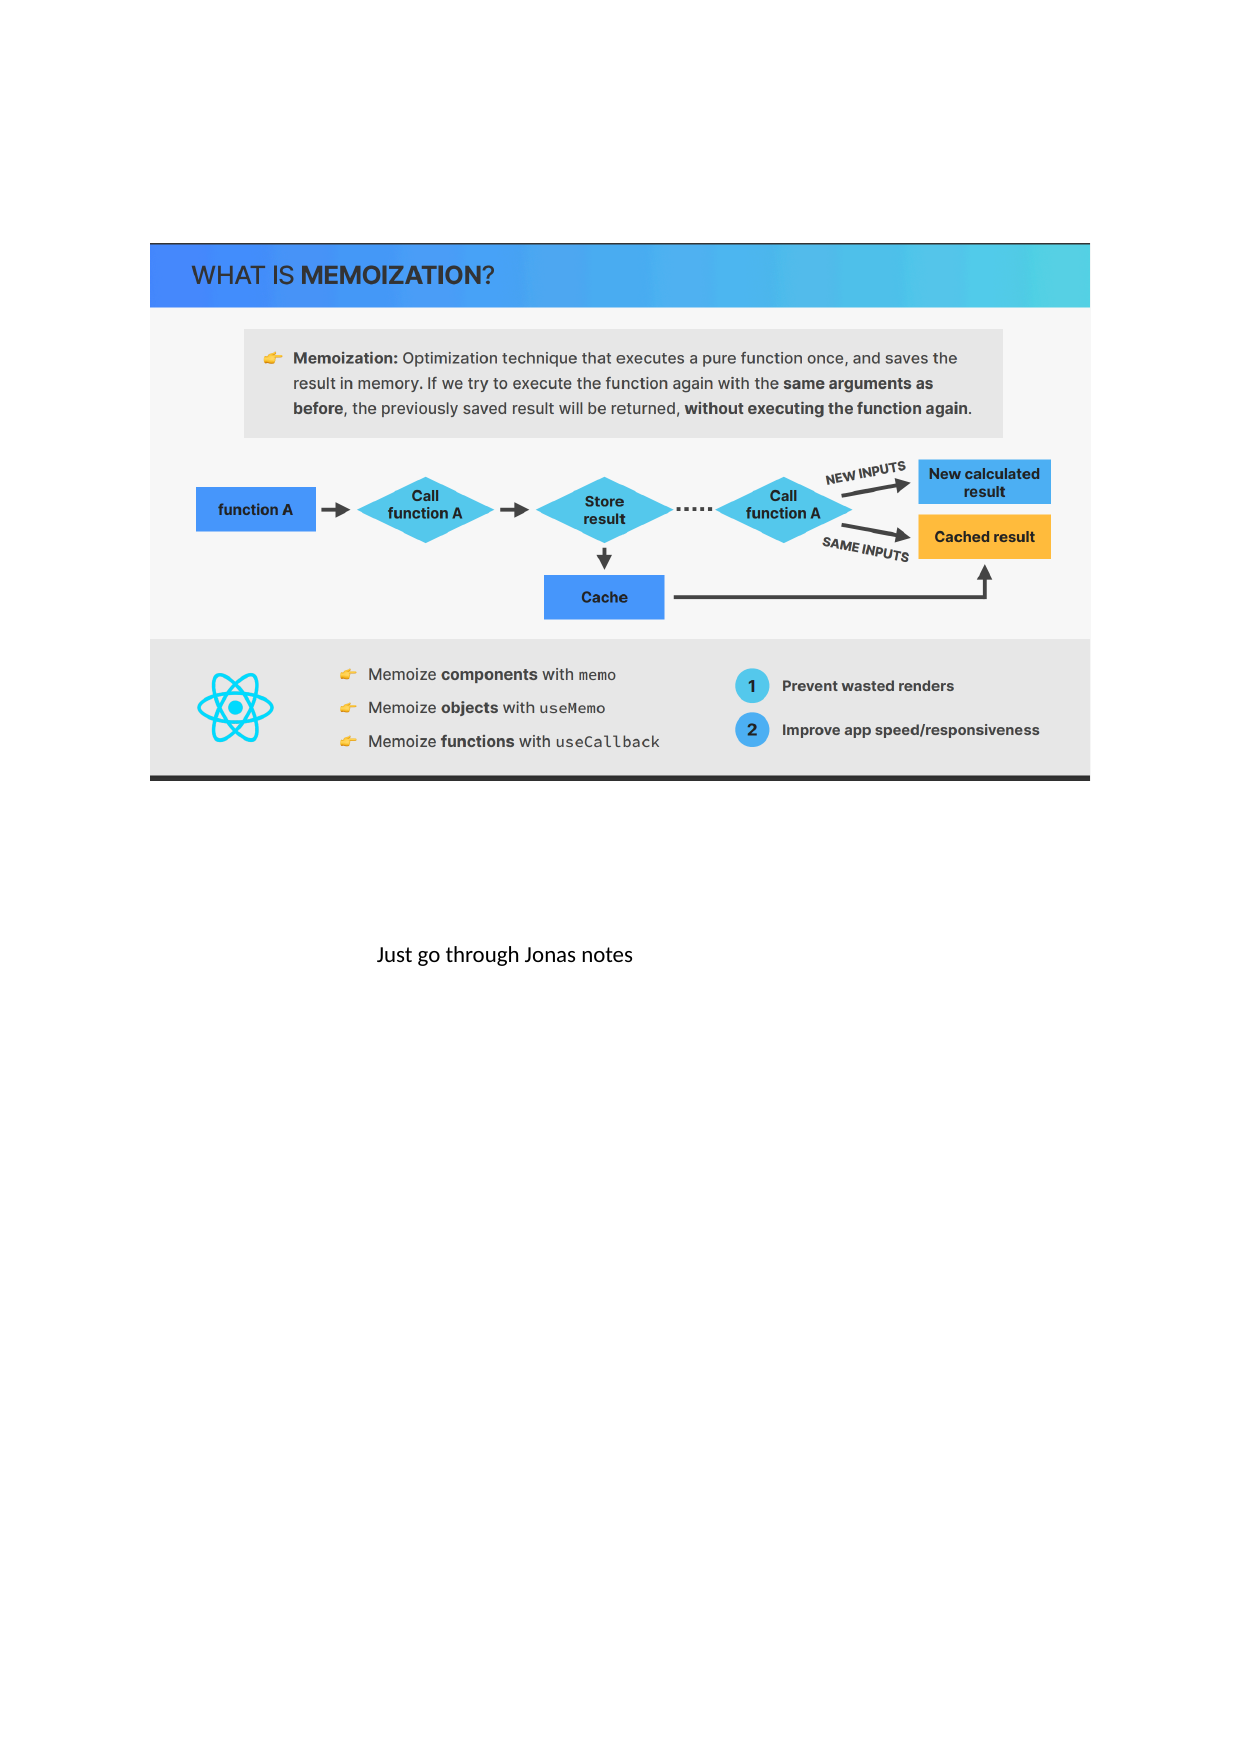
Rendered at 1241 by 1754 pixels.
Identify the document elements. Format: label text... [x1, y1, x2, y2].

text Just go through Jonas notes [150, 940, 1090, 968]
picture [150, 243, 1091, 781]
